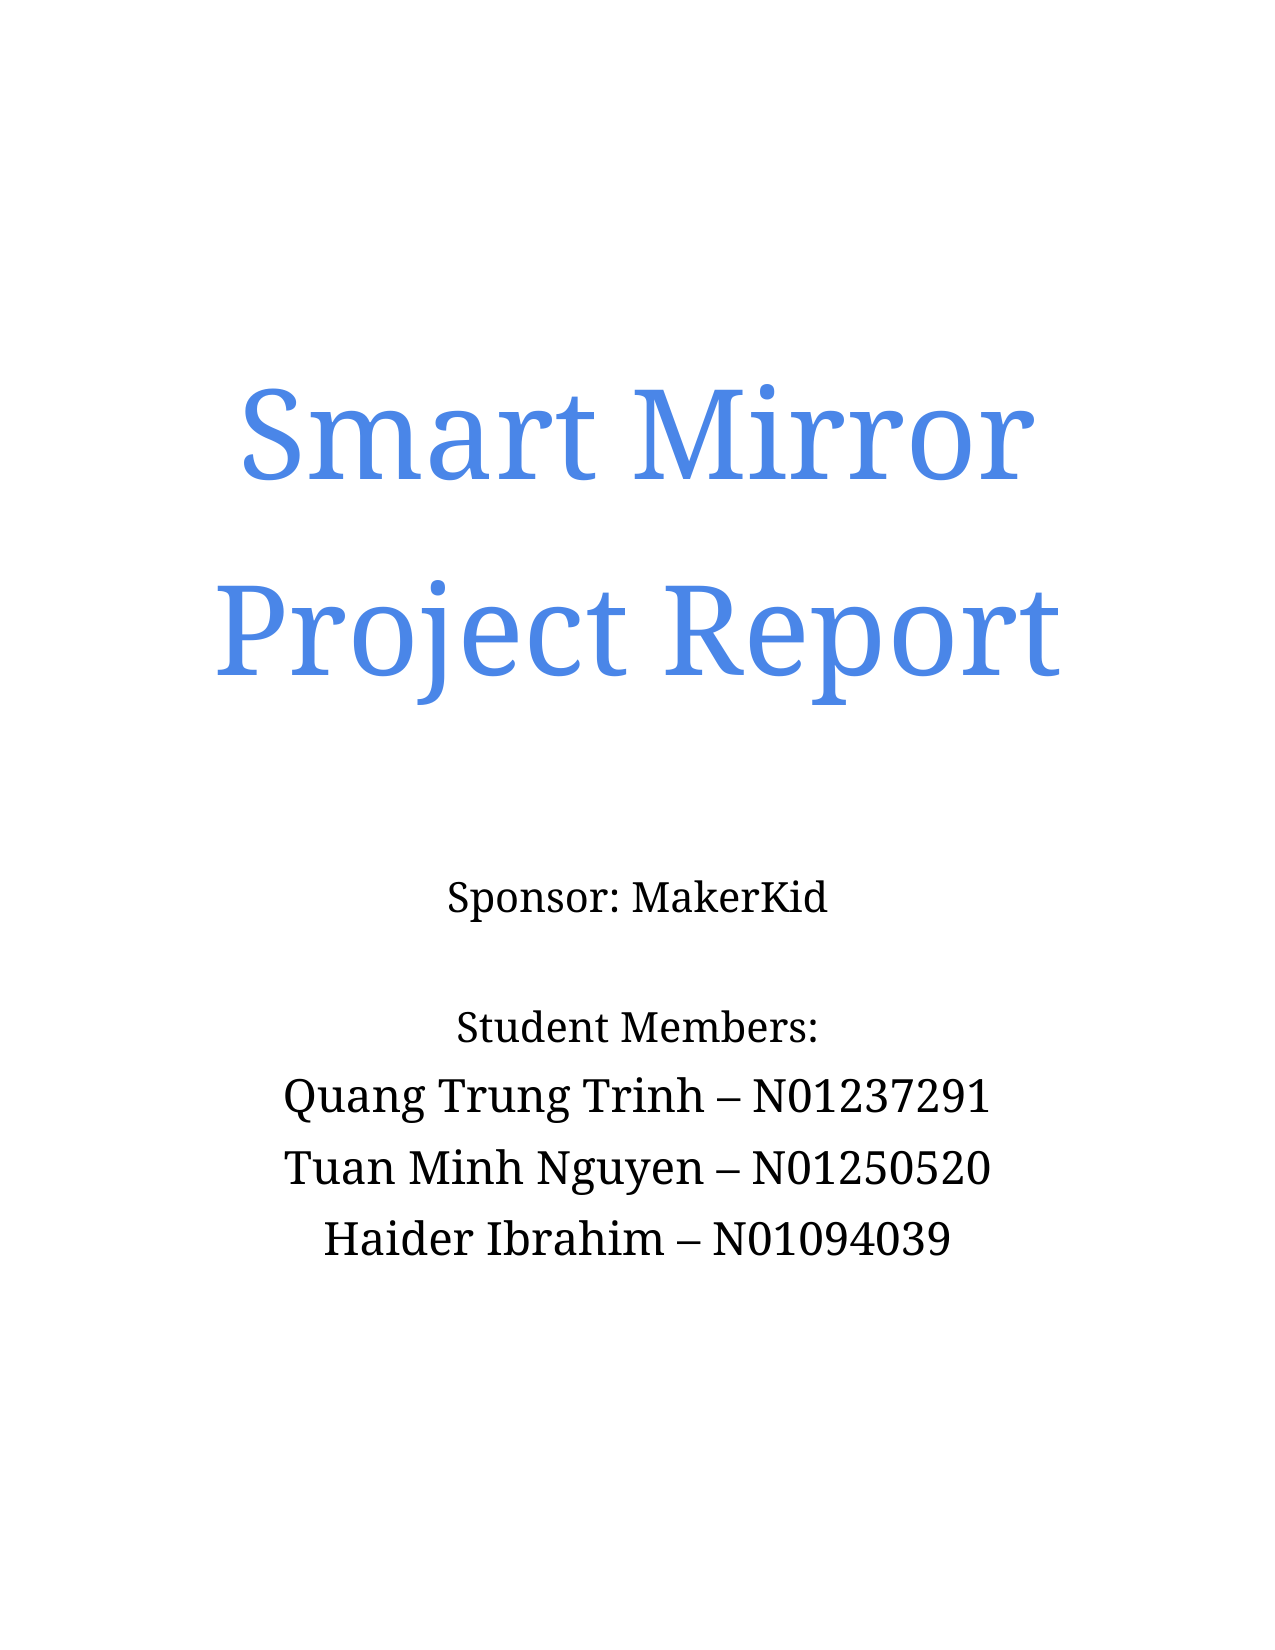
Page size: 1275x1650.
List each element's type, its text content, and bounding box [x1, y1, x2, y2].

text Smart Mirror Project Report [150, 346, 1125, 712]
text Haider Ibrahim – N01094039 [150, 1207, 1125, 1269]
text Tuan Minh Nguyen – N01250520 [150, 1135, 1125, 1198]
text Sponsor: MakerKid [150, 868, 1125, 925]
text Quang Trung Trinh – N01237291 [150, 1063, 1125, 1126]
text Student Members: [150, 998, 1125, 1055]
